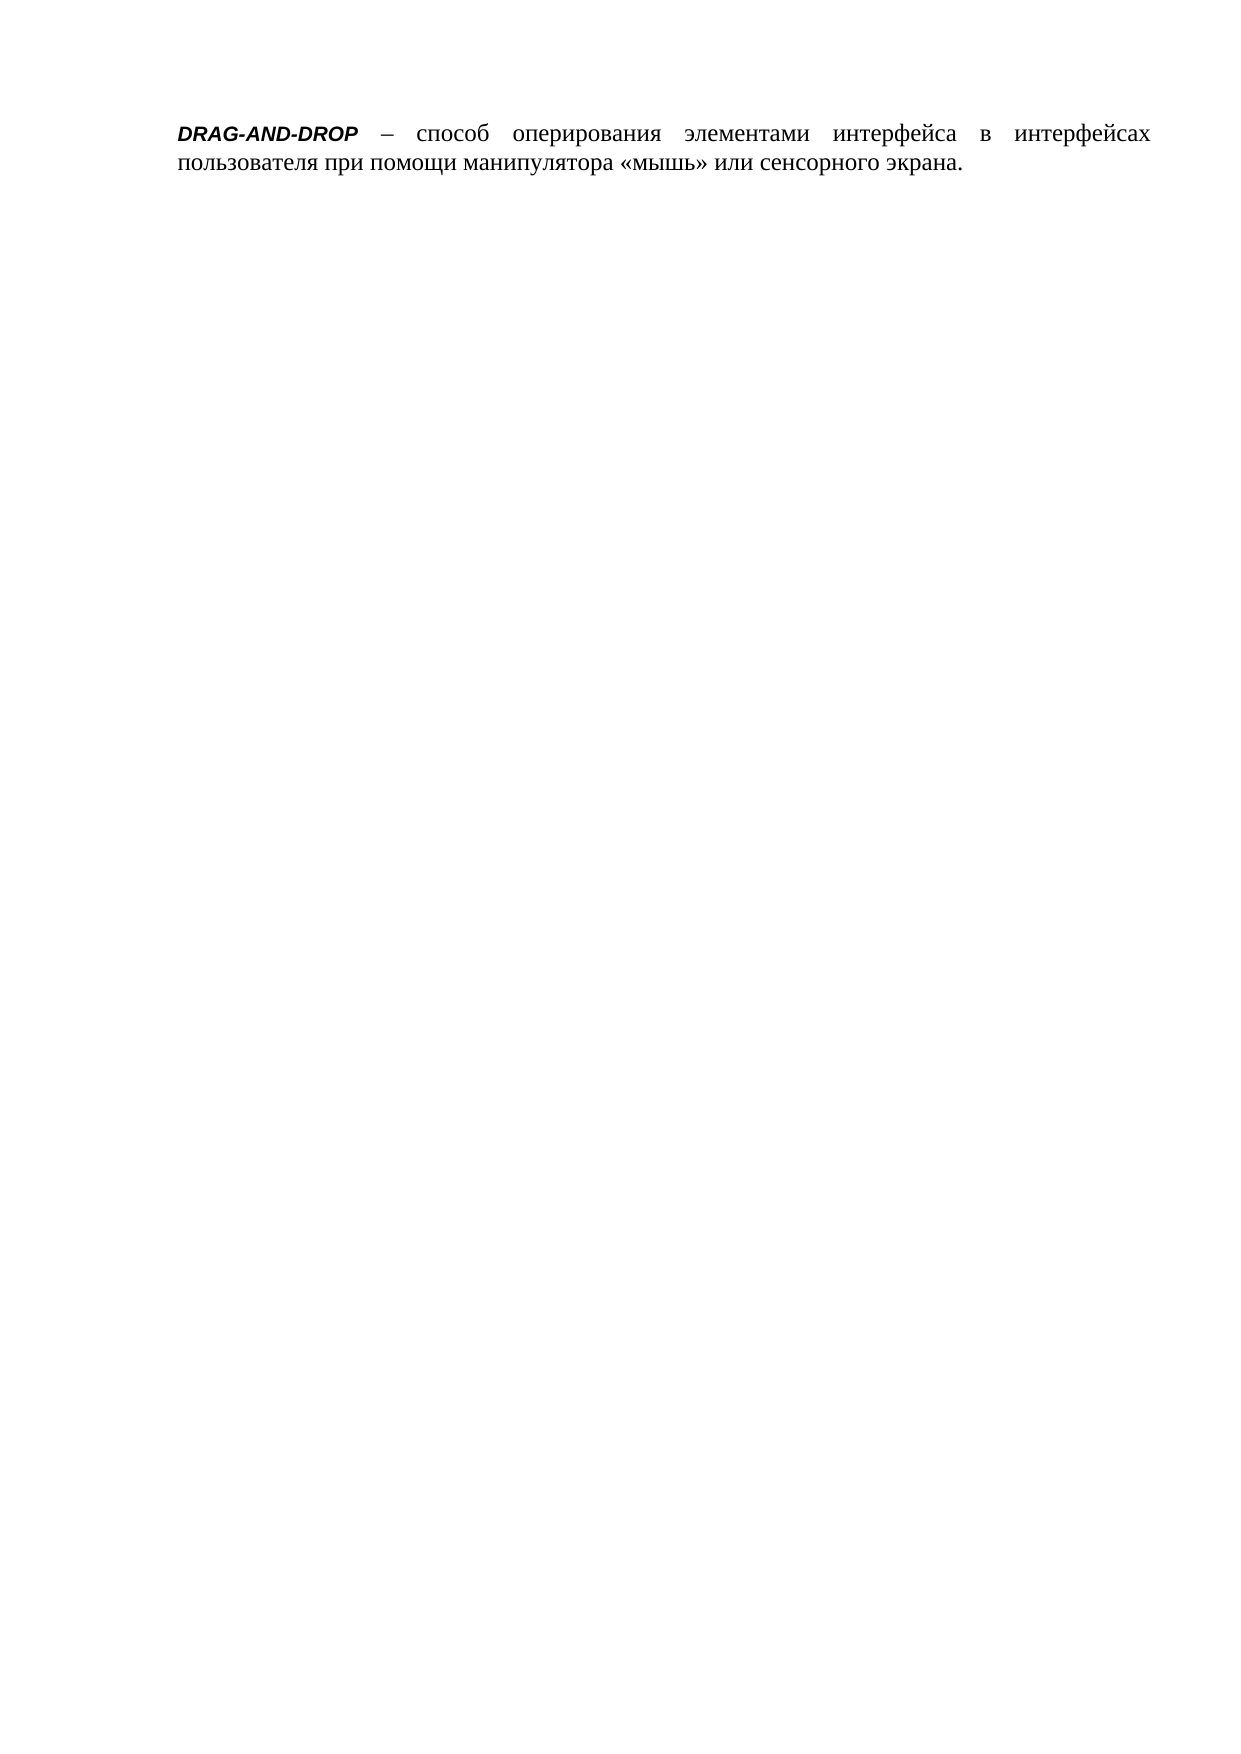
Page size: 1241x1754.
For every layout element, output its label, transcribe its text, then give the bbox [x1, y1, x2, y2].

text DRAG-AND-DROP – способ оперирования элементами интерфейса в интерфейсах пользователя при помощи манипулятора «мышь» или сенсорного экрана. [177, 118, 1152, 176]
